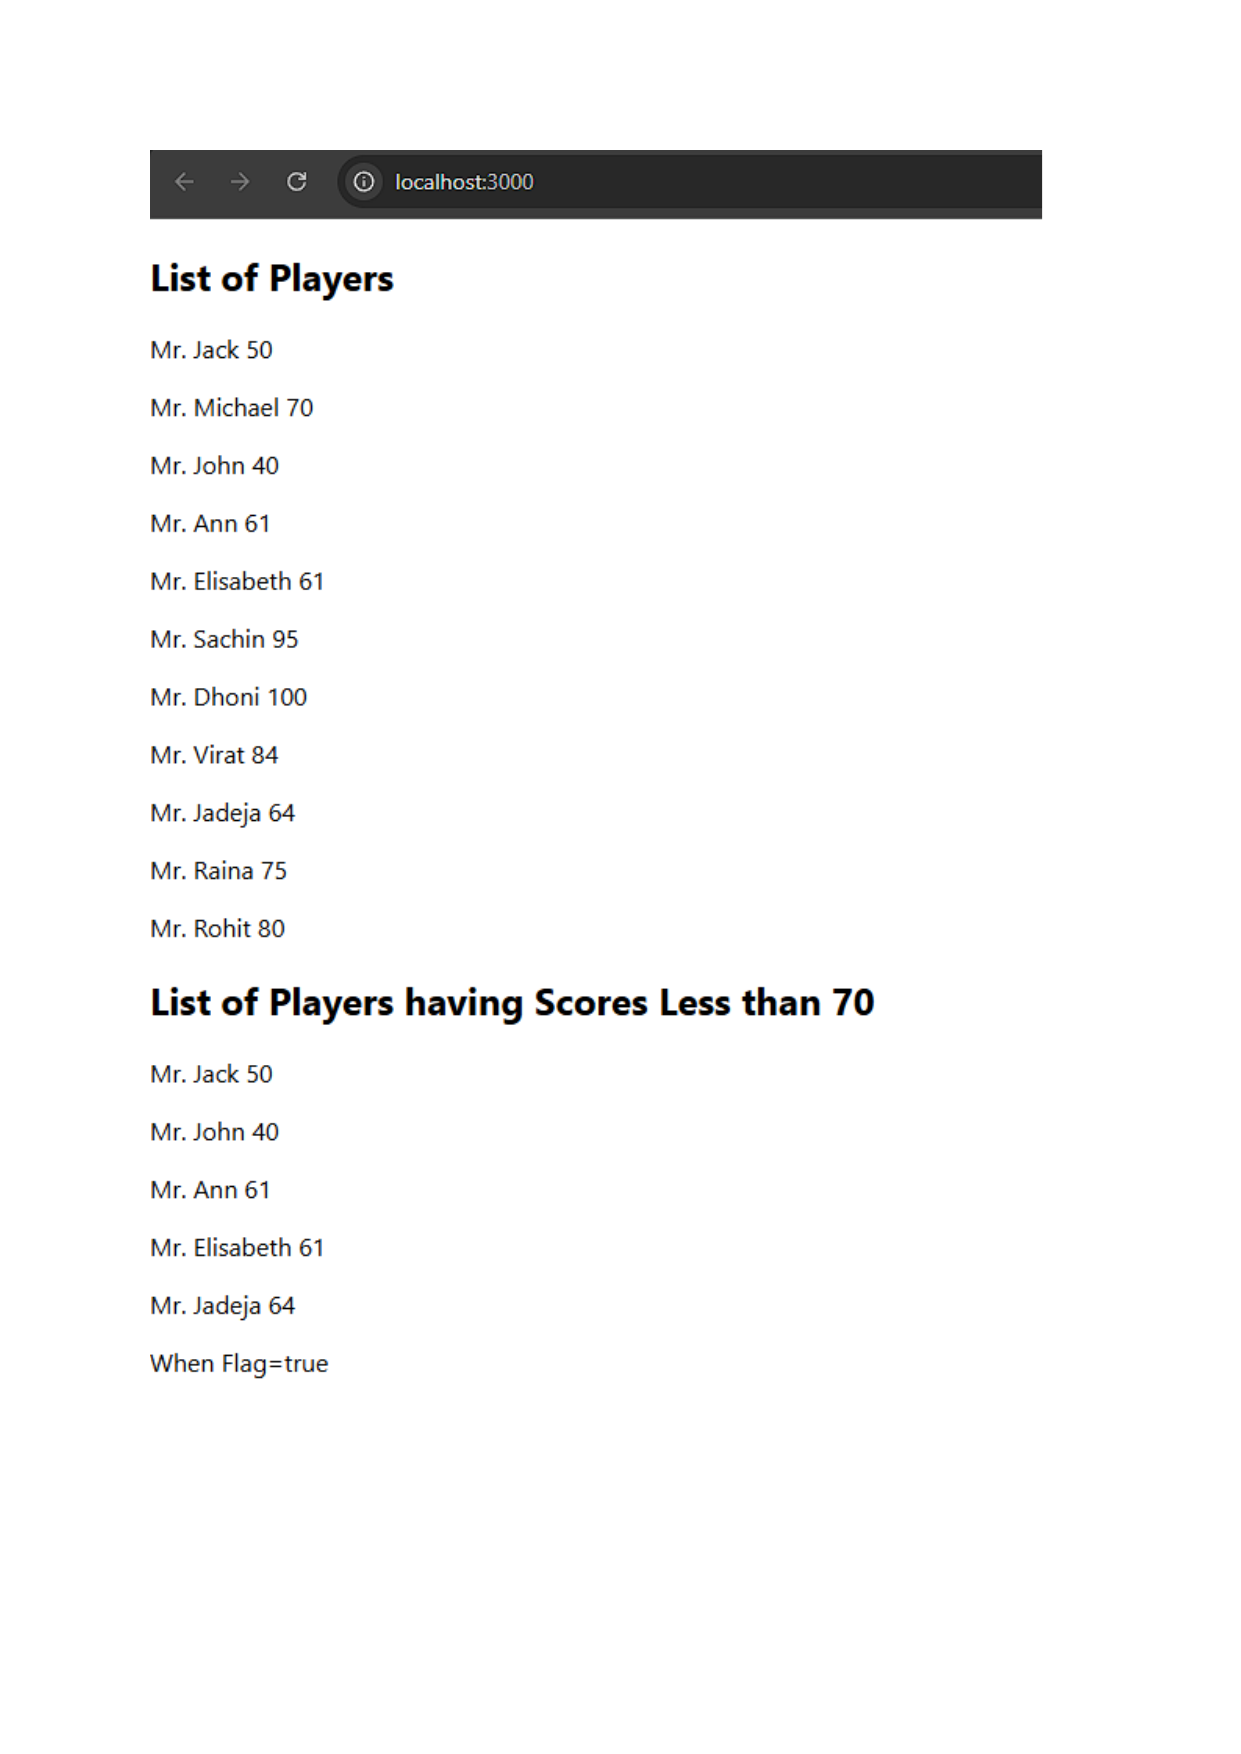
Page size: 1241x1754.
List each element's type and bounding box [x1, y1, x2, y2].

picture [150, 150, 1043, 1430]
